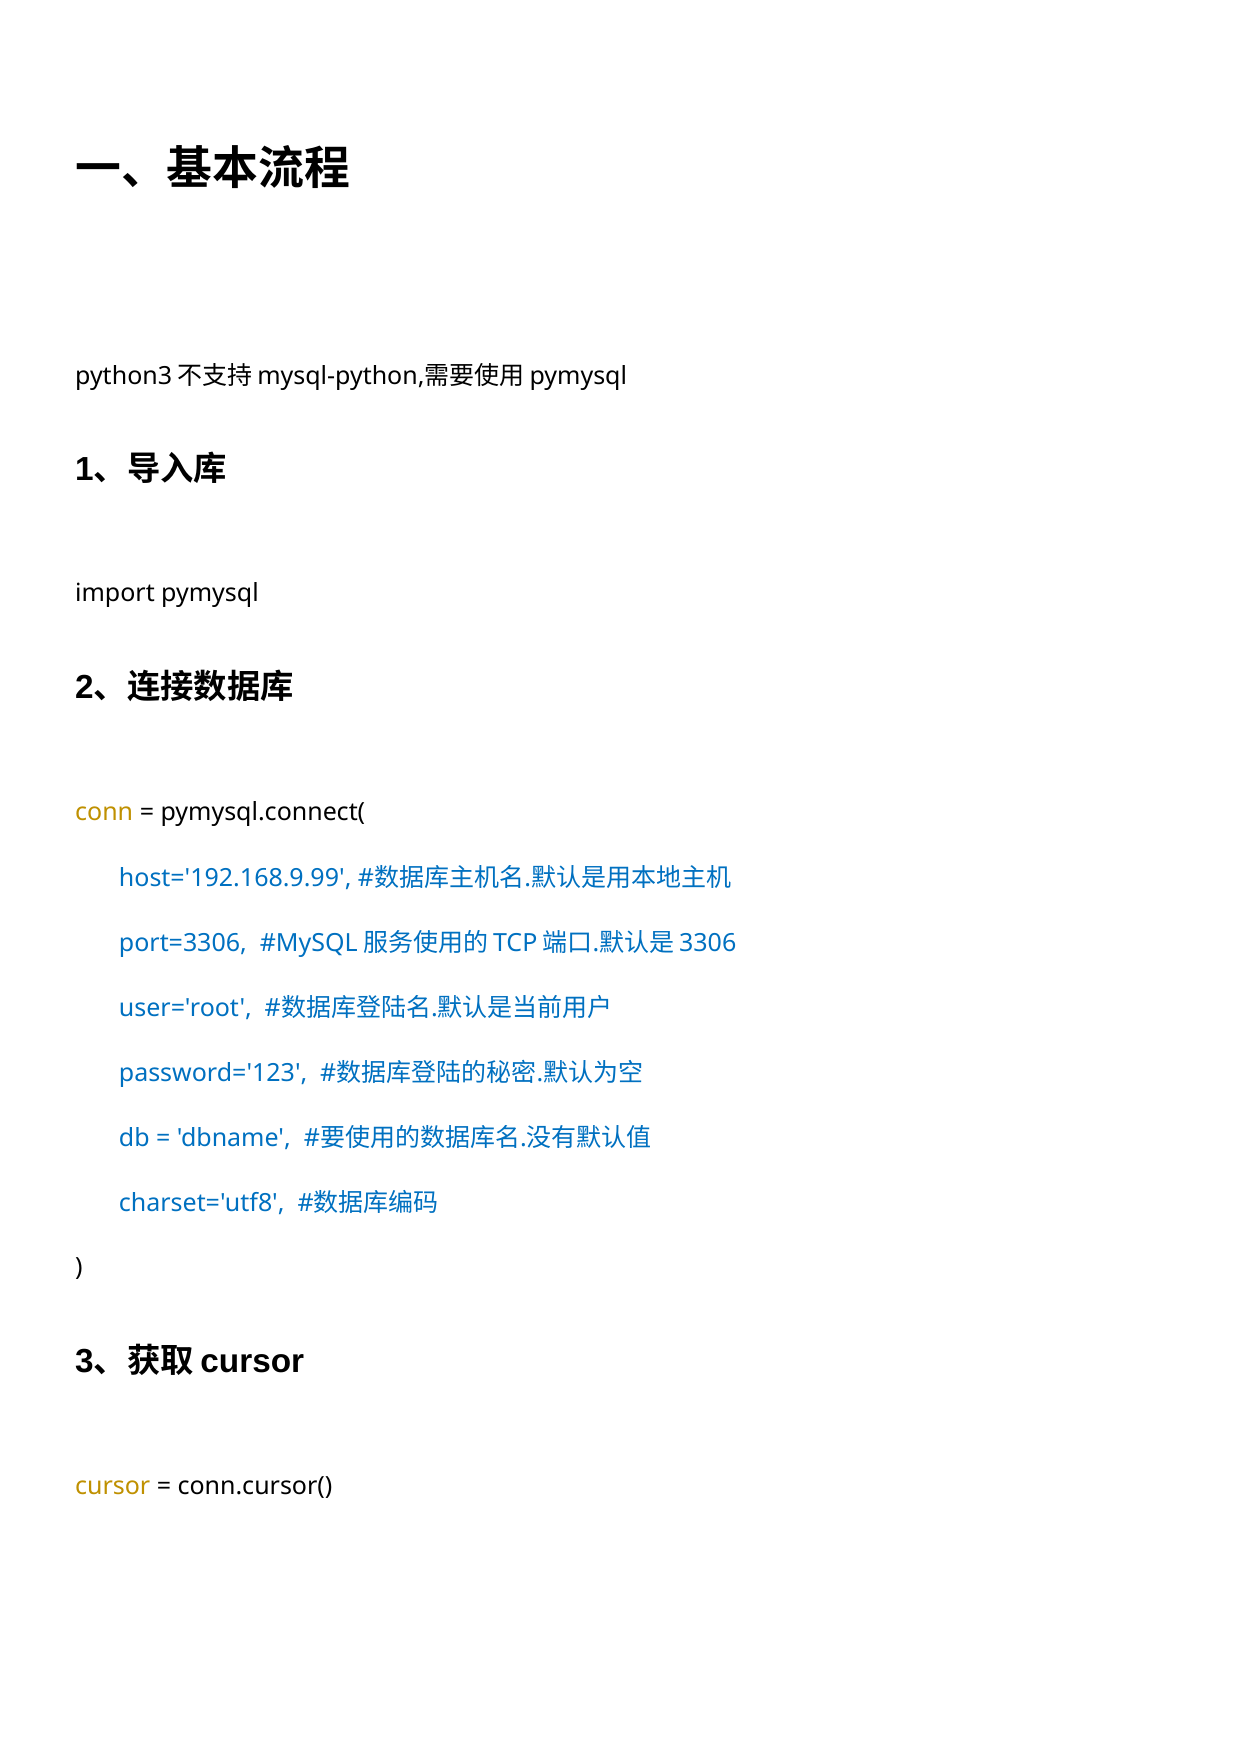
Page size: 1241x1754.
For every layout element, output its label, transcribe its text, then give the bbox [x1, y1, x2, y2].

text port=3306, #MySQL服务使用的TCP端口.默认是3306 [75, 908, 1165, 973]
text host='192.168.9.99', #数据库主机名.默认是用本地主机 [75, 843, 1165, 908]
text user='root', #数据库登陆名.默认是当前用户 [75, 973, 1165, 1038]
text ) [75, 1233, 1165, 1298]
text db = 'dbname', #要使用的数据库名.没有默认值 [75, 1103, 1165, 1168]
text conn = pymysql.connect( [75, 778, 1165, 843]
subtitle 2、连接数据库 [75, 652, 1165, 717]
text import pymysql [75, 560, 1165, 625]
text charset='utf8', #数据库编码 [75, 1168, 1165, 1233]
text password='123', #数据库登陆的秘密.默认为空 [75, 1038, 1165, 1103]
text python3不支持mysql-python,需要使用pymysql [75, 341, 1165, 406]
subtitle 3、获取cursor [75, 1326, 1165, 1391]
subtitle 1、导入库 [75, 433, 1165, 498]
subtitle 基本流程 [75, 116, 1165, 214]
text cursor = conn.cursor() [75, 1452, 1165, 1517]
